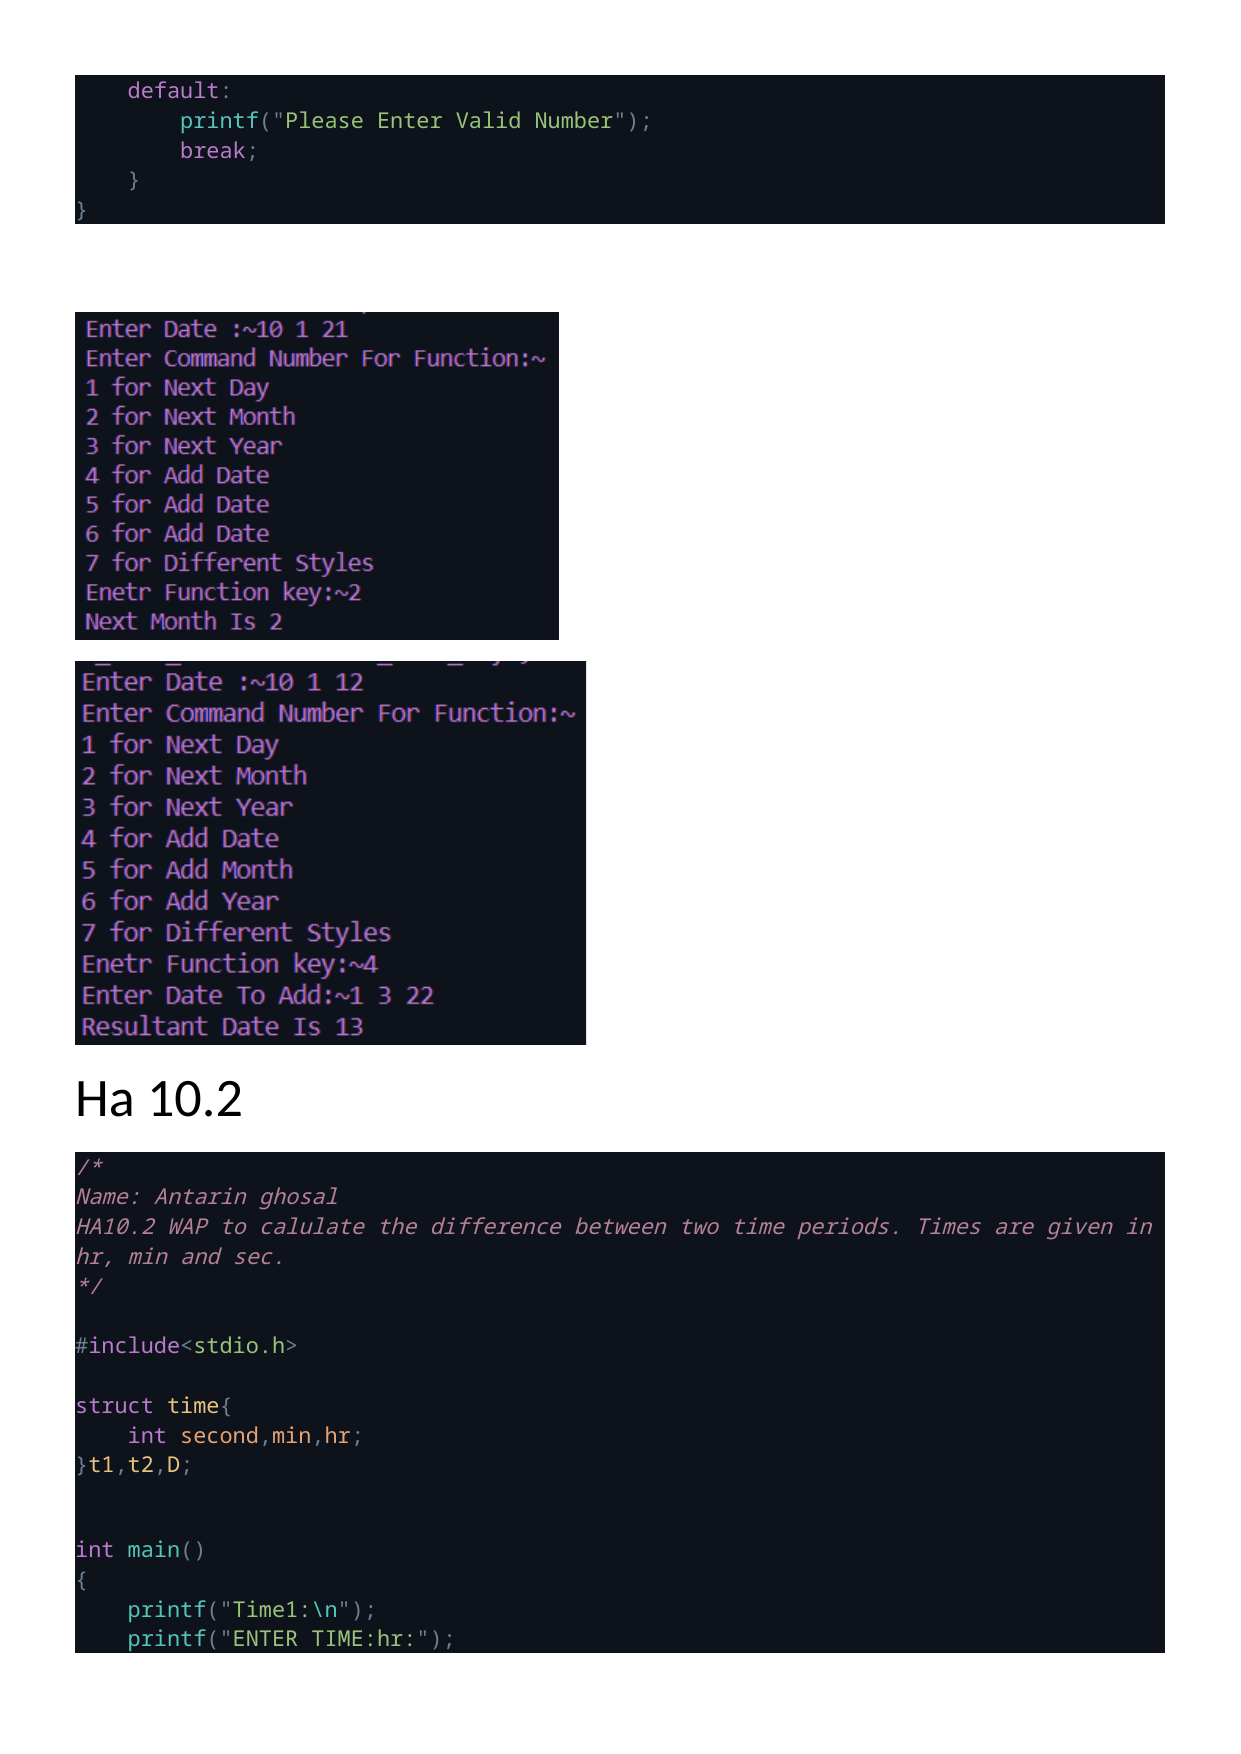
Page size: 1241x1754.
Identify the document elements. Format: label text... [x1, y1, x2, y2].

text Ha 10.2 [75, 1063, 1165, 1130]
text int second,min,hr; [75, 1420, 1165, 1449]
text */ [75, 1271, 1165, 1301]
text } [75, 164, 1165, 194]
picture [75, 312, 559, 640]
text Name: Antarin ghosal [75, 1181, 1165, 1211]
text }t1,t2,D; [75, 1449, 1165, 1479]
text int main() [75, 1534, 1165, 1564]
text struct time{ [75, 1390, 1165, 1420]
text printf("Please Enter Valid Number"); [75, 105, 1165, 134]
text printf("Time1:\n"); [75, 1594, 1165, 1623]
picture [75, 661, 587, 1045]
text /* [75, 1152, 1165, 1181]
text } [75, 194, 1165, 224]
text default: [75, 75, 1165, 105]
text break; [75, 134, 1165, 164]
text { [75, 1564, 1165, 1594]
text #include<stdio.h> [75, 1330, 1165, 1360]
text HA10.2 WAP to calulate the difference between two time periods. Times are given in hr, min and sec. [75, 1211, 1165, 1271]
text printf("ENTER TIME:hr:"); [75, 1623, 1165, 1653]
